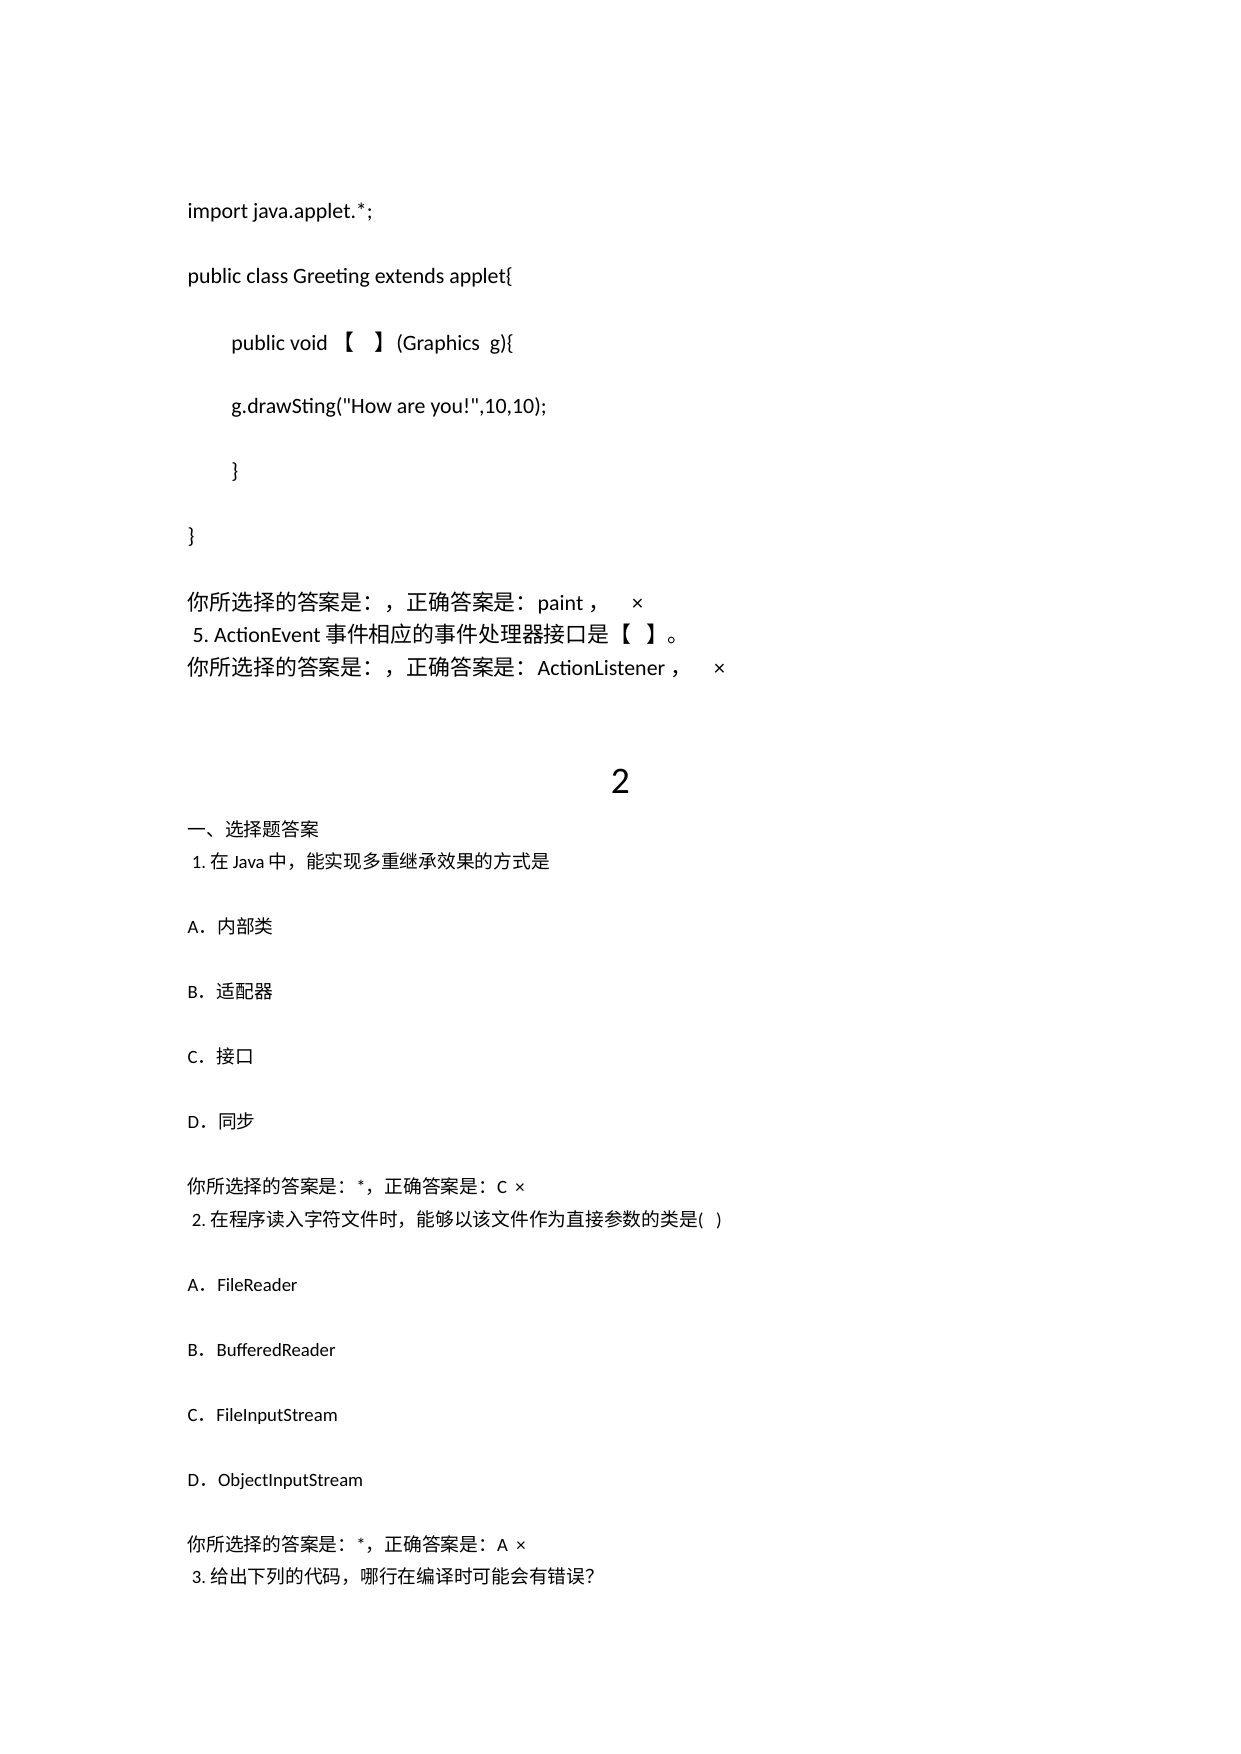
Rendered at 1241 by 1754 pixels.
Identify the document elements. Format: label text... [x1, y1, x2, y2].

text } [187, 519, 1053, 552]
text A．FileReader [187, 1267, 1053, 1299]
text D．ObjectInputStream [187, 1462, 1053, 1494]
text C．FileInputStream [187, 1397, 1053, 1429]
text 你所选择的答案是：，正确答案是：ActionListener ， × [187, 649, 1053, 682]
text import java.applet.*; [187, 194, 1053, 227]
text 一、选择题答案 [187, 812, 1053, 844]
text D．同步 [187, 1104, 1053, 1137]
text 你所选择的答案是：*，正确答案是：C × [187, 1169, 1053, 1202]
text public void 【 】(Graphics g){ [187, 324, 1053, 357]
text B．BufferedReader [187, 1332, 1053, 1364]
text 2. 在程序读入字符文件时，能够以该文件作为直接参数的类是( ) [187, 1202, 1053, 1234]
text 3. 给出下列的代码，哪行在编译时可能会有错误？ [187, 1559, 1053, 1592]
text C．接口 [187, 1039, 1053, 1072]
text 5. ActionEvent事件相应的事件处理器接口是【 】。 [187, 617, 1053, 649]
text B．适配器 [187, 974, 1053, 1007]
text g.drawSting("How are you!",10,10); [187, 389, 1053, 422]
text A．内部类 [187, 909, 1053, 942]
text 1. 在Java中，能实现多重继承效果的方式是 [187, 844, 1053, 877]
text 你所选择的答案是：，正确答案是：paint ， × [187, 584, 1053, 617]
text } [187, 454, 1053, 487]
text public class Greeting extends applet{ [187, 259, 1053, 292]
text 2 [187, 747, 1053, 812]
text 你所选择的答案是：*，正确答案是：A × [187, 1527, 1053, 1559]
